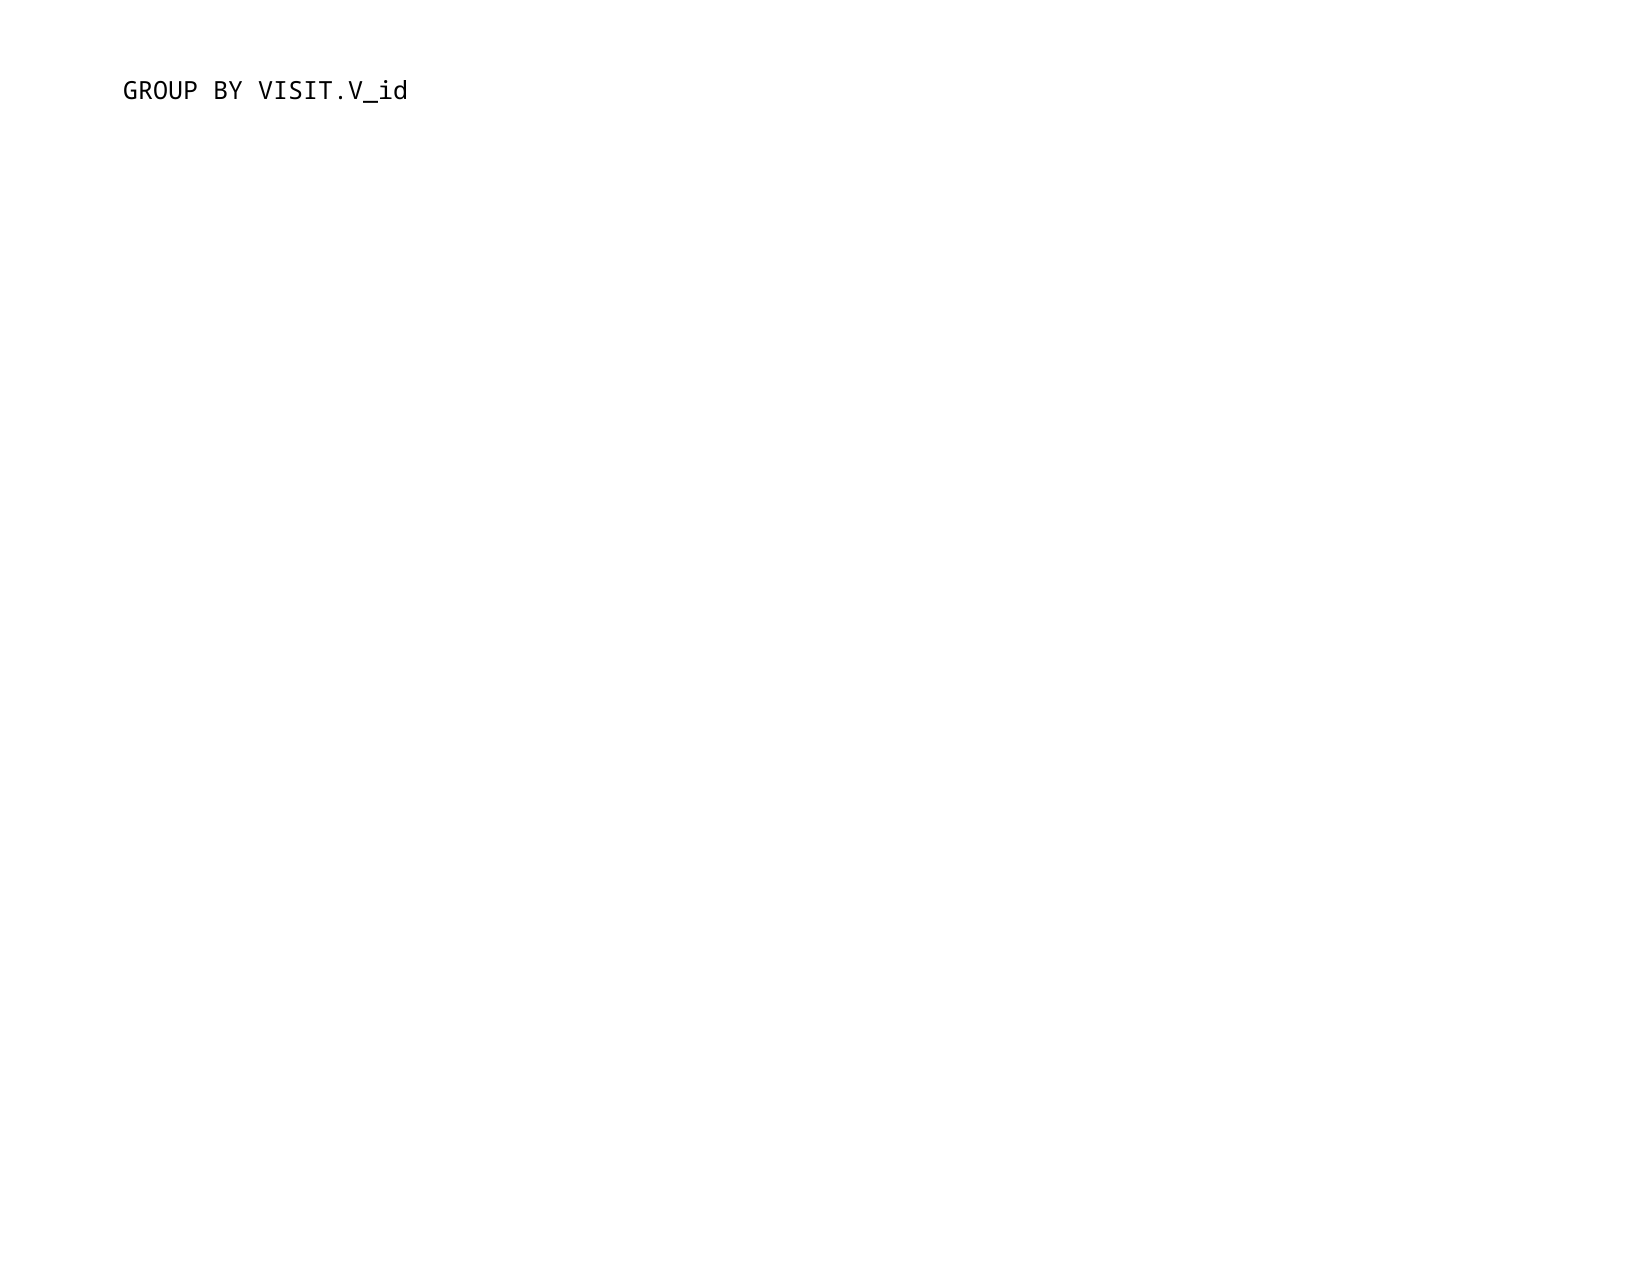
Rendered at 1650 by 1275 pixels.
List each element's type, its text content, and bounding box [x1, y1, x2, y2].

text GROUP BY VISIT.V_id [123, 73, 1494, 107]
